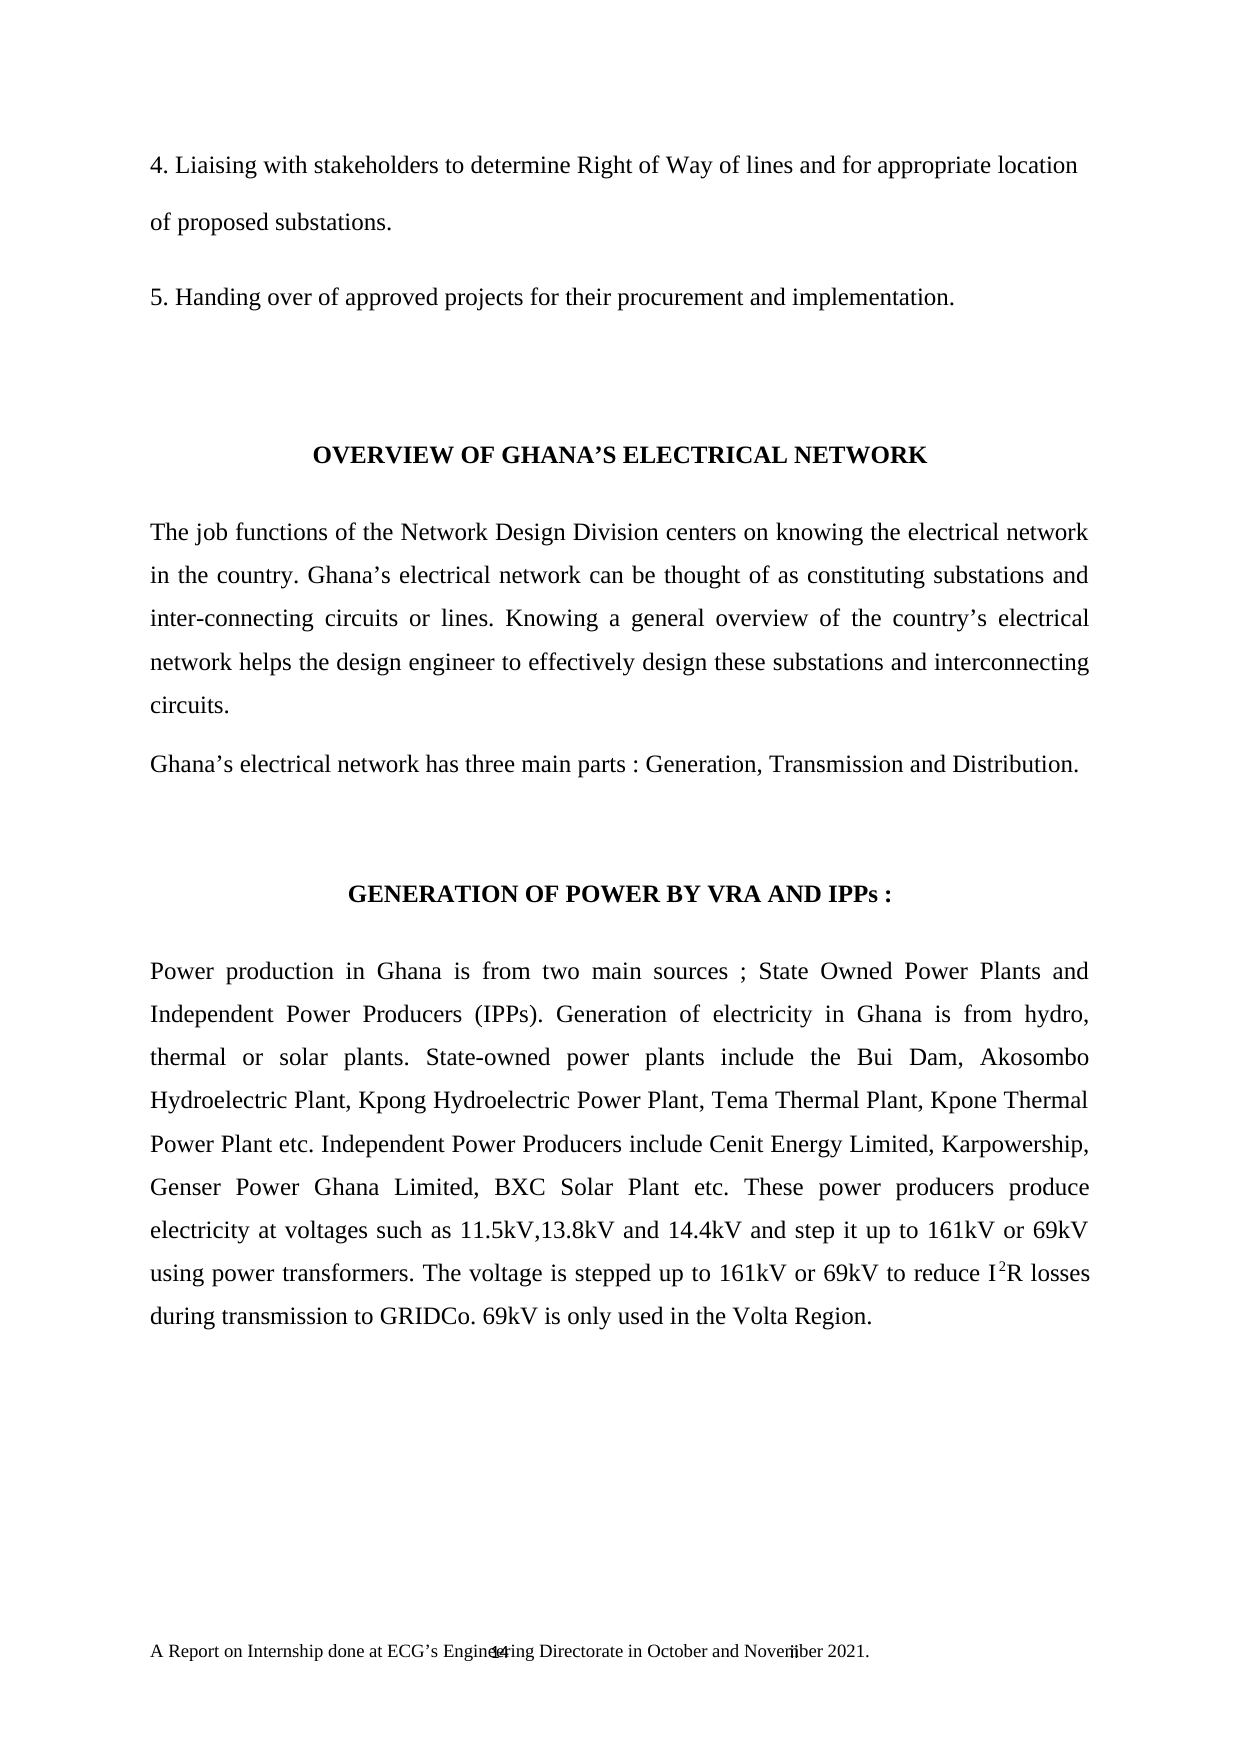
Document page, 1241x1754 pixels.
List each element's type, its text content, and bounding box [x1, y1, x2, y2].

subtitle GENERATION OF POWER BY VRA AND IPPs : [150, 879, 1090, 908]
subtitle OVERVIEW OF GHANA’S ELECTRICAL NETWORK [150, 440, 1090, 469]
list Liaising with stakeholders to determine Right of Way of lines and for appropriate location of proposed substations. [150, 150, 1090, 236]
text The job functions of the Network Design Division centers on knowing the electrical network in the country. Ghana’s electrical network can be thought of as constituting substations and inter-connecting circuits or lines. Knowing a general overview of the country’s electrical network helps the design engineer to effectively design these substations and interconnecting circuits. [150, 517, 1090, 718]
text Ghana’s electrical network has three main parts : Generation, Transmission and Distribution. [150, 749, 1090, 778]
text Power production in Ghana is from two main sources ; State Owned Power Plants and Independent Power Producers (IPPs). Generation of electricity in Ghana is from hydro, thermal or solar plants. State-owned power plants include the Bui Dam, Akosombo Hydroelectric Plant, Kpong Hydroelectric Power Plant, Tema Thermal Plant, Kpone Thermal Power Plant etc. Independent Power Producers include Cenit Energy Limited, Karpowership, Genser Power Ghana Limited, BXC Solar Plant etc. These power producers produce electricity at voltages such as 11.5kV,13.8kV and 14.4kV and step it up to 161kV or 69kV using power transformers. The voltage is stepped up to 161kV or 69kV to reduce I2R losses during transmission to GRIDCo. 69kV is only used in the Volta Region. [150, 956, 1090, 1330]
list Handing over of approved projects for their procurement and implementation. [150, 282, 1090, 310]
